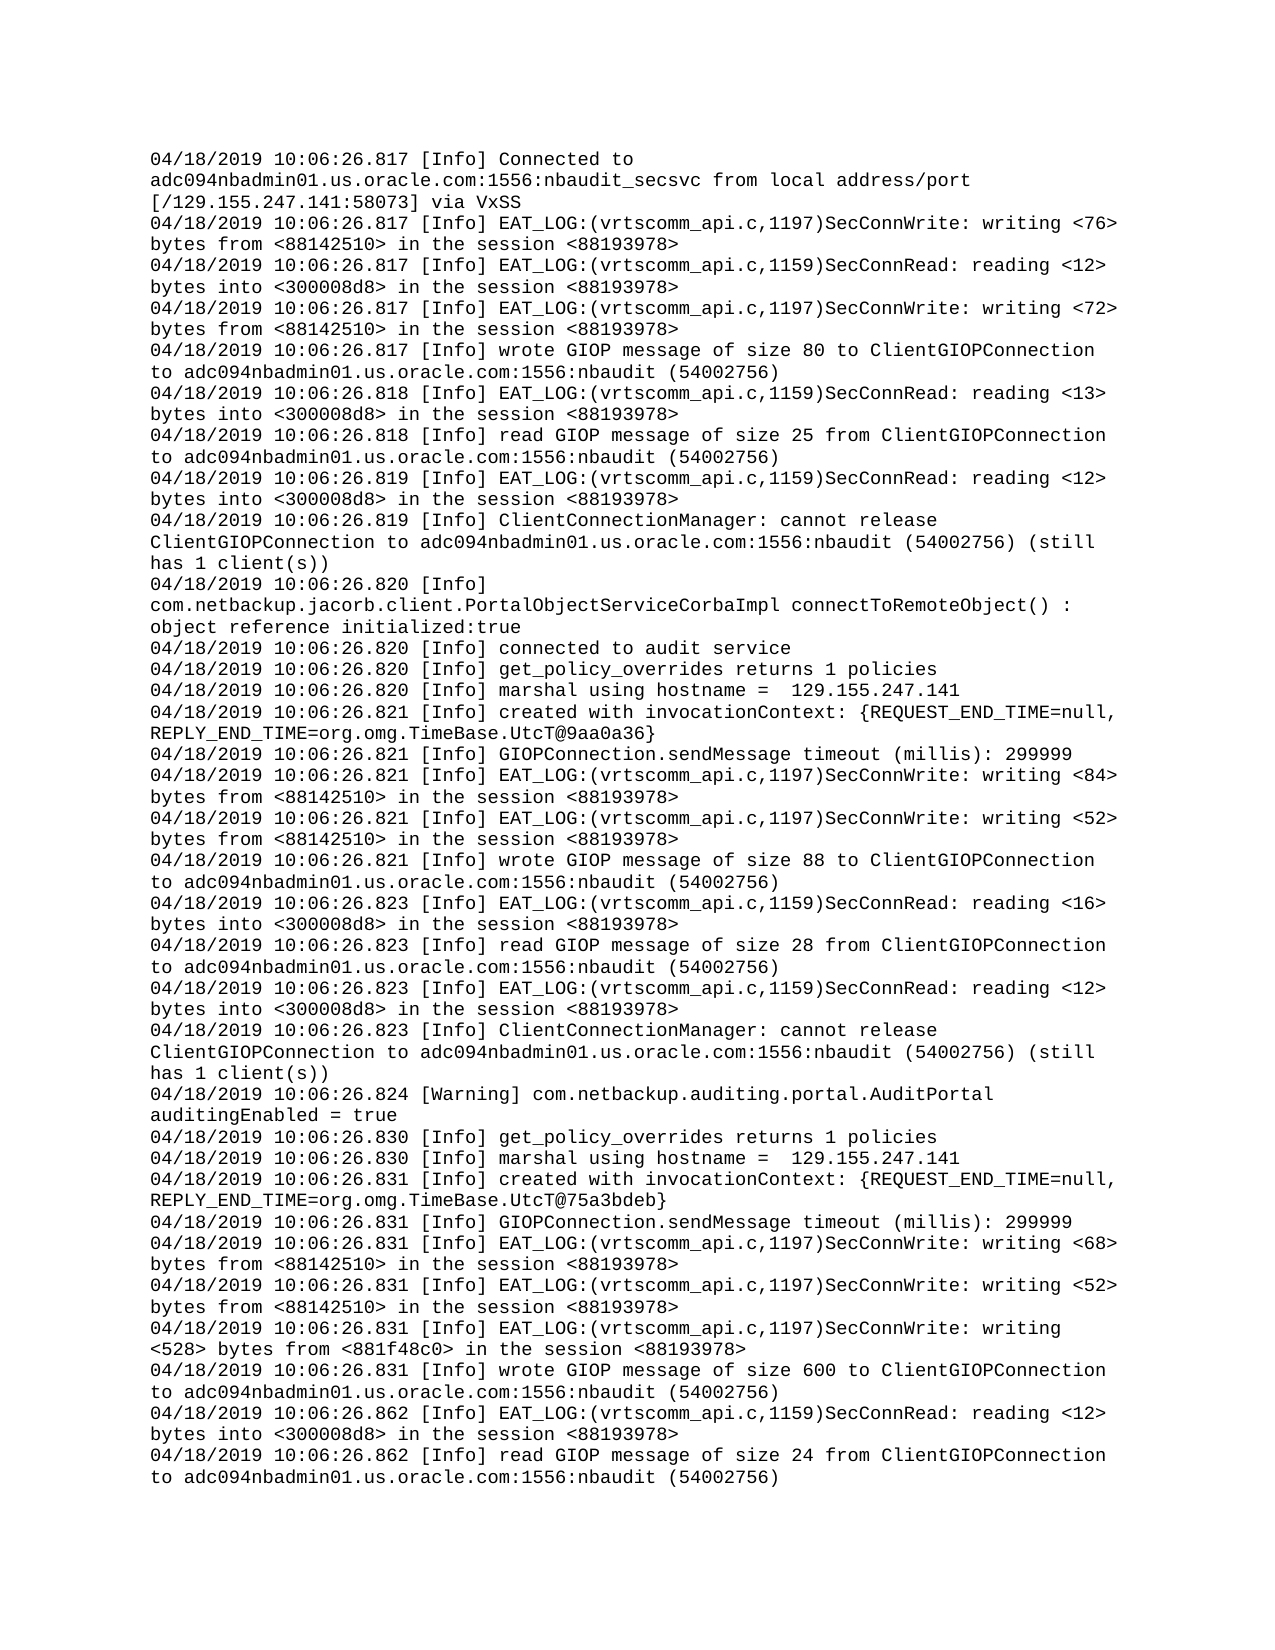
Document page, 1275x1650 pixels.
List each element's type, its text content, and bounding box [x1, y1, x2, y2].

text 04/18/2019 10:06:26.862 [Info] EAT_LOG:(vrtscomm_api.c,1159)SecConnRead: reading <12> bytes into <300008d8> in the session <88193978> [150, 1404, 1125, 1446]
text 04/18/2019 10:06:26.823 [Info] read GIOP message of size 28 from ClientGIOPConnection to adc094nbadmin01.us.oracle.com:1556:nbaudit (54002756) [150, 936, 1125, 979]
text 04/18/2019 10:06:26.820 [Info] connected to audit service [150, 639, 1125, 660]
text 04/18/2019 10:06:26.830 [Info] get_policy_overrides returns 1 policies [150, 1127, 1125, 1149]
text 04/18/2019 10:06:26.821 [Info] EAT_LOG:(vrtscomm_api.c,1197)SecConnWrite: writing <52> bytes from <88142510> in the session <88193978> [150, 809, 1125, 851]
text 04/18/2019 10:06:26.820 [Info] com.netbackup.jacorb.client.PortalObjectServiceCorbaImpl connectToRemoteObject() : object reference initialized:true [150, 575, 1125, 639]
text 04/18/2019 10:06:26.821 [Info] created with invocationContext: {REQUEST_END_TIME=null, REPLY_END_TIME=org.omg.TimeBase.UtcT@9aa0a36} [150, 702, 1125, 745]
text 04/18/2019 10:06:26.818 [Info] EAT_LOG:(vrtscomm_api.c,1159)SecConnRead: reading <13> bytes into <300008d8> in the session <88193978> [150, 384, 1125, 426]
text 04/18/2019 10:06:26.830 [Info] marshal using hostname = 129.155.247.141 [150, 1149, 1125, 1170]
text 04/18/2019 10:06:26.821 [Info] GIOPConnection.sendMessage timeout (millis): 299999 [150, 745, 1125, 766]
text 04/18/2019 10:06:26.831 [Info] EAT_LOG:(vrtscomm_api.c,1197)SecConnWrite: writing <528> bytes from <881f48c0> in the session <88193978> [150, 1319, 1125, 1361]
text 04/18/2019 10:06:26.821 [Info] wrote GIOP message of size 88 to ClientGIOPConnection to adc094nbadmin01.us.oracle.com:1556:nbaudit (54002756) [150, 851, 1125, 894]
text 04/18/2019 10:06:26.831 [Info] GIOPConnection.sendMessage timeout (millis): 299999 [150, 1212, 1125, 1234]
text 04/18/2019 10:06:26.823 [Info] EAT_LOG:(vrtscomm_api.c,1159)SecConnRead: reading <16> bytes into <300008d8> in the session <88193978> [150, 894, 1125, 936]
text 04/18/2019 10:06:26.819 [Info] ClientConnectionManager: cannot release ClientGIOPConnection to adc094nbadmin01.us.oracle.com:1556:nbaudit (54002756) (still has 1 client(s)) [150, 511, 1125, 575]
text 04/18/2019 10:06:26.823 [Info] EAT_LOG:(vrtscomm_api.c,1159)SecConnRead: reading <12> bytes into <300008d8> in the session <88193978> [150, 979, 1125, 1021]
text 04/18/2019 10:06:26.831 [Info] created with invocationContext: {REQUEST_END_TIME=null, REPLY_END_TIME=org.omg.TimeBase.UtcT@75a3bdeb} [150, 1170, 1125, 1212]
text 04/18/2019 10:06:26.831 [Info] EAT_LOG:(vrtscomm_api.c,1197)SecConnWrite: writing <68> bytes from <88142510> in the session <88193978> [150, 1234, 1125, 1276]
text 04/18/2019 10:06:26.831 [Info] wrote GIOP message of size 600 to ClientGIOPConnection to adc094nbadmin01.us.oracle.com:1556:nbaudit (54002756) [150, 1361, 1125, 1404]
text 04/18/2019 10:06:26.823 [Info] ClientConnectionManager: cannot release ClientGIOPConnection to adc094nbadmin01.us.oracle.com:1556:nbaudit (54002756) (still has 1 client(s)) [150, 1021, 1125, 1085]
text 04/18/2019 10:06:26.817 [Info] EAT_LOG:(vrtscomm_api.c,1197)SecConnWrite: writing <76> bytes from <88142510> in the session <88193978> [150, 214, 1125, 256]
text 04/18/2019 10:06:26.831 [Info] EAT_LOG:(vrtscomm_api.c,1197)SecConnWrite: writing <52> bytes from <88142510> in the session <88193978> [150, 1276, 1125, 1319]
text 04/18/2019 10:06:26.817 [Info] Connected to adc094nbadmin01.us.oracle.com:1556:nbaudit_secsvc from local address/port [/129.155.247.141:58073] via VxSS [150, 150, 1125, 214]
text 04/18/2019 10:06:26.821 [Info] EAT_LOG:(vrtscomm_api.c,1197)SecConnWrite: writing <84> bytes from <88142510> in the session <88193978> [150, 766, 1125, 809]
text 04/18/2019 10:06:26.817 [Info] EAT_LOG:(vrtscomm_api.c,1159)SecConnRead: reading <12> bytes into <300008d8> in the session <88193978> [150, 256, 1125, 299]
text 04/18/2019 10:06:26.820 [Info] get_policy_overrides returns 1 policies [150, 660, 1125, 681]
text 04/18/2019 10:06:26.862 [Info] read GIOP message of size 24 from ClientGIOPConnection to adc094nbadmin01.us.oracle.com:1556:nbaudit (54002756) [150, 1446, 1125, 1489]
text 04/18/2019 10:06:26.824 [Warning] com.netbackup.auditing.portal.AuditPortal auditingEnabled = true [150, 1085, 1125, 1127]
text 04/18/2019 10:06:26.820 [Info] marshal using hostname = 129.155.247.141 [150, 681, 1125, 702]
text 04/18/2019 10:06:26.817 [Info] EAT_LOG:(vrtscomm_api.c,1197)SecConnWrite: writing <72> bytes from <88142510> in the session <88193978> [150, 299, 1125, 341]
text 04/18/2019 10:06:26.819 [Info] EAT_LOG:(vrtscomm_api.c,1159)SecConnRead: reading <12> bytes into <300008d8> in the session <88193978> [150, 469, 1125, 511]
text 04/18/2019 10:06:26.818 [Info] read GIOP message of size 25 from ClientGIOPConnection to adc094nbadmin01.us.oracle.com:1556:nbaudit (54002756) [150, 426, 1125, 469]
text 04/18/2019 10:06:26.817 [Info] wrote GIOP message of size 80 to ClientGIOPConnection to adc094nbadmin01.us.oracle.com:1556:nbaudit (54002756) [150, 341, 1125, 384]
